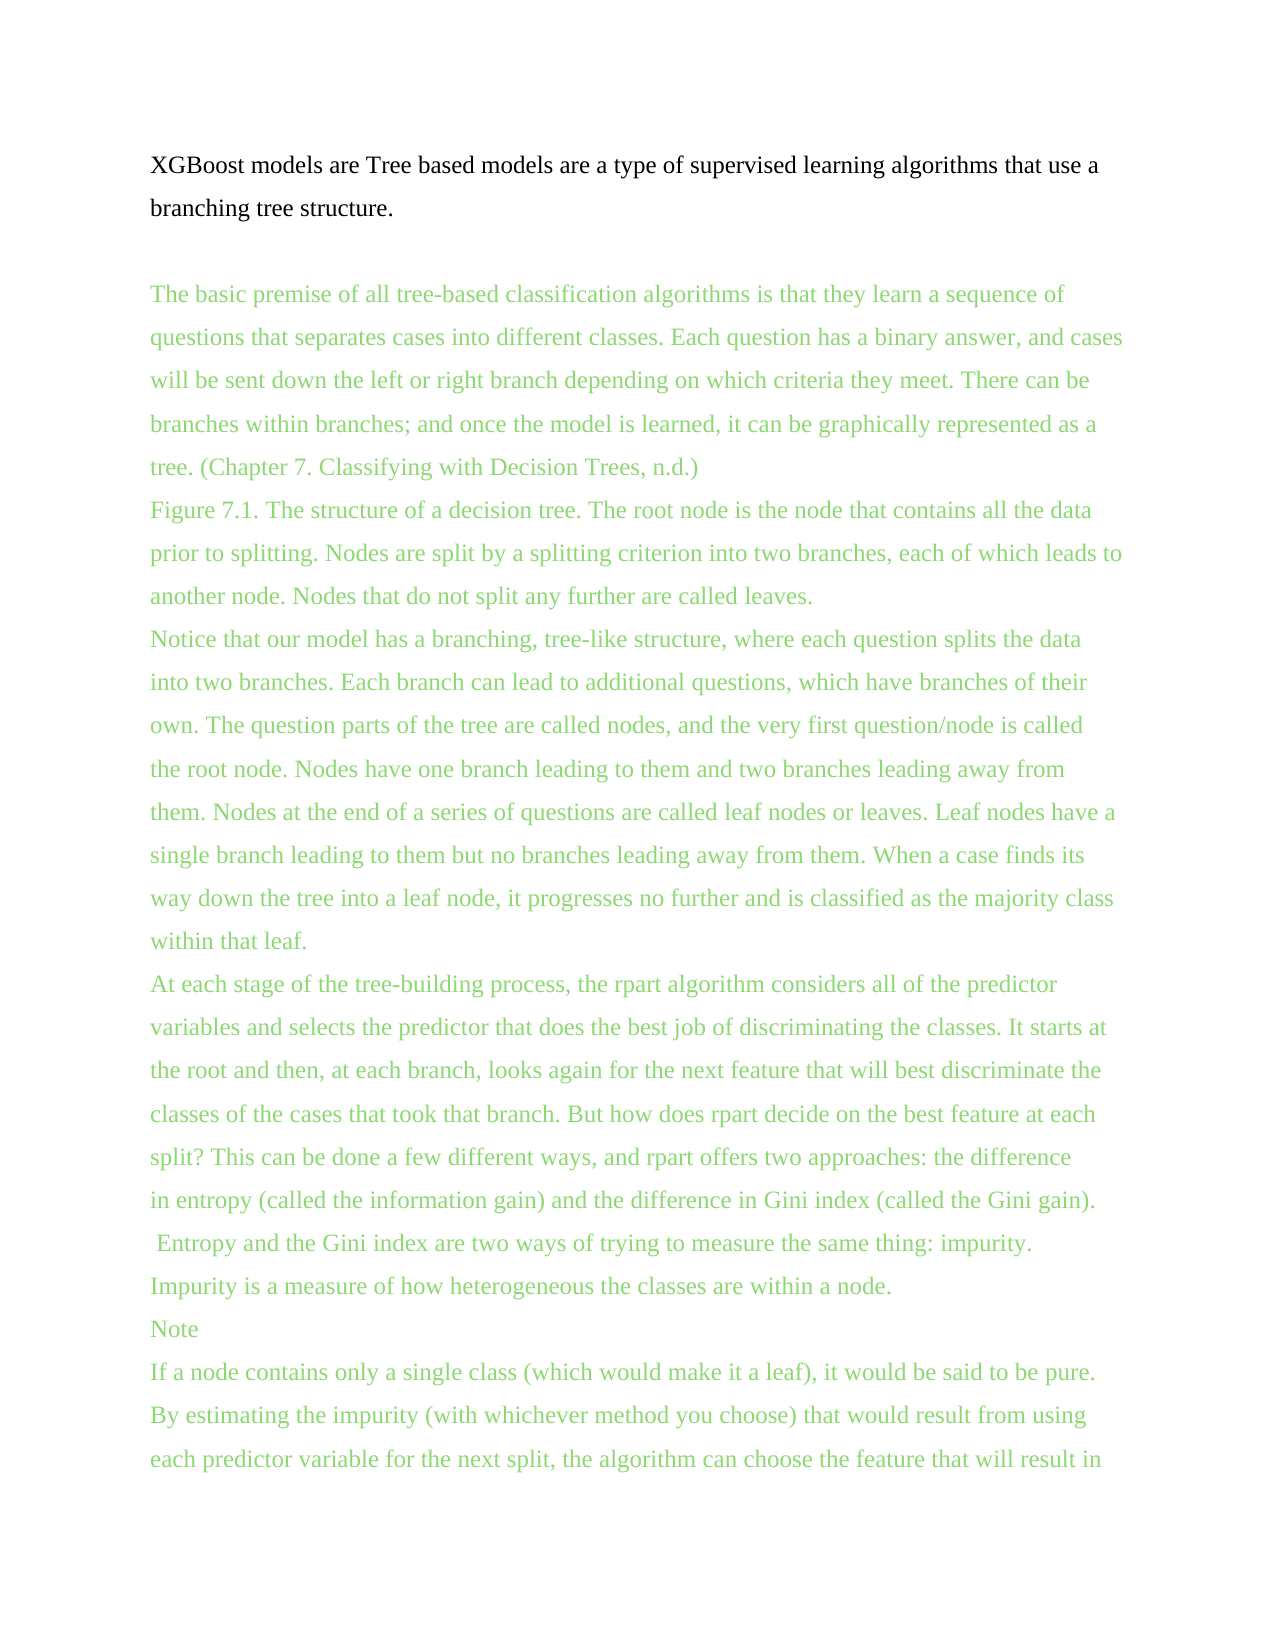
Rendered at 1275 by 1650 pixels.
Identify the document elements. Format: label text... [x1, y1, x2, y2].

text Notice that our model has a branching, tree-like structure, where each question splits the data into two branches. Each branch can lead to additional questions, which have branches of their own. The question parts of the tree are called nodes, and the very first question/node is called the root node. Nodes have one branch leading to them and two branches leading away from them. Nodes at the end of a series of questions are called leaf nodes or leaves. Leaf nodes have a single branch leading to them but no branches leading away from them. When a case finds its way down the tree into a leaf node, it progresses no further and is classified as the majority class within that leaf. [150, 624, 1125, 955]
text Figure 7.1. The structure of a decision tree. The root node is the node that contains all the data prior to splitting. Nodes are split by a splitting criterion into two branches, each of which leads to another node. Nodes that do not split any further are called leaves. [150, 495, 1125, 610]
text Entropy and the Gini index are two ways of trying to measure the same thing: impurity. Impurity is a measure of how heterogeneous the classes are within a node. [150, 1228, 1125, 1300]
text At each stage of the tree-building process, the rpart algorithm considers all of the predictor variables and selects the predictor that does the best job of discriminating the classes. It starts at the root and then, at each branch, looks again for the next feature that will best discriminate the classes of the cases that took that branch. But how does rpart decide on the best feature at each split? This can be done a few different ways, and rpart offers two approaches: the difference in entropy (called the information gain) and the difference in Gini index (called the Gini gain). [150, 969, 1125, 1214]
text XGBoost models are Tree based models are a type of supervised learning algorithms that use a branching tree structure. [150, 150, 1125, 222]
text If a node contains only a single class (which would make it a leaf), it would be said to be pure. [150, 1357, 1125, 1386]
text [150, 1401, 1125, 1472]
text Note [150, 1314, 1125, 1343]
text The basic premise of all tree-based classification algorithms is that they learn a sequence of questions that separates cases into different classes. Each question has a binary answer, and cases will be sent down the left or right branch depending on which criteria they meet. There can be branches within branches; and once the model is learned, it can be graphically represented as a tree. (Chapter 7. Classifying with Decision Trees, n.d.) [150, 279, 1125, 481]
